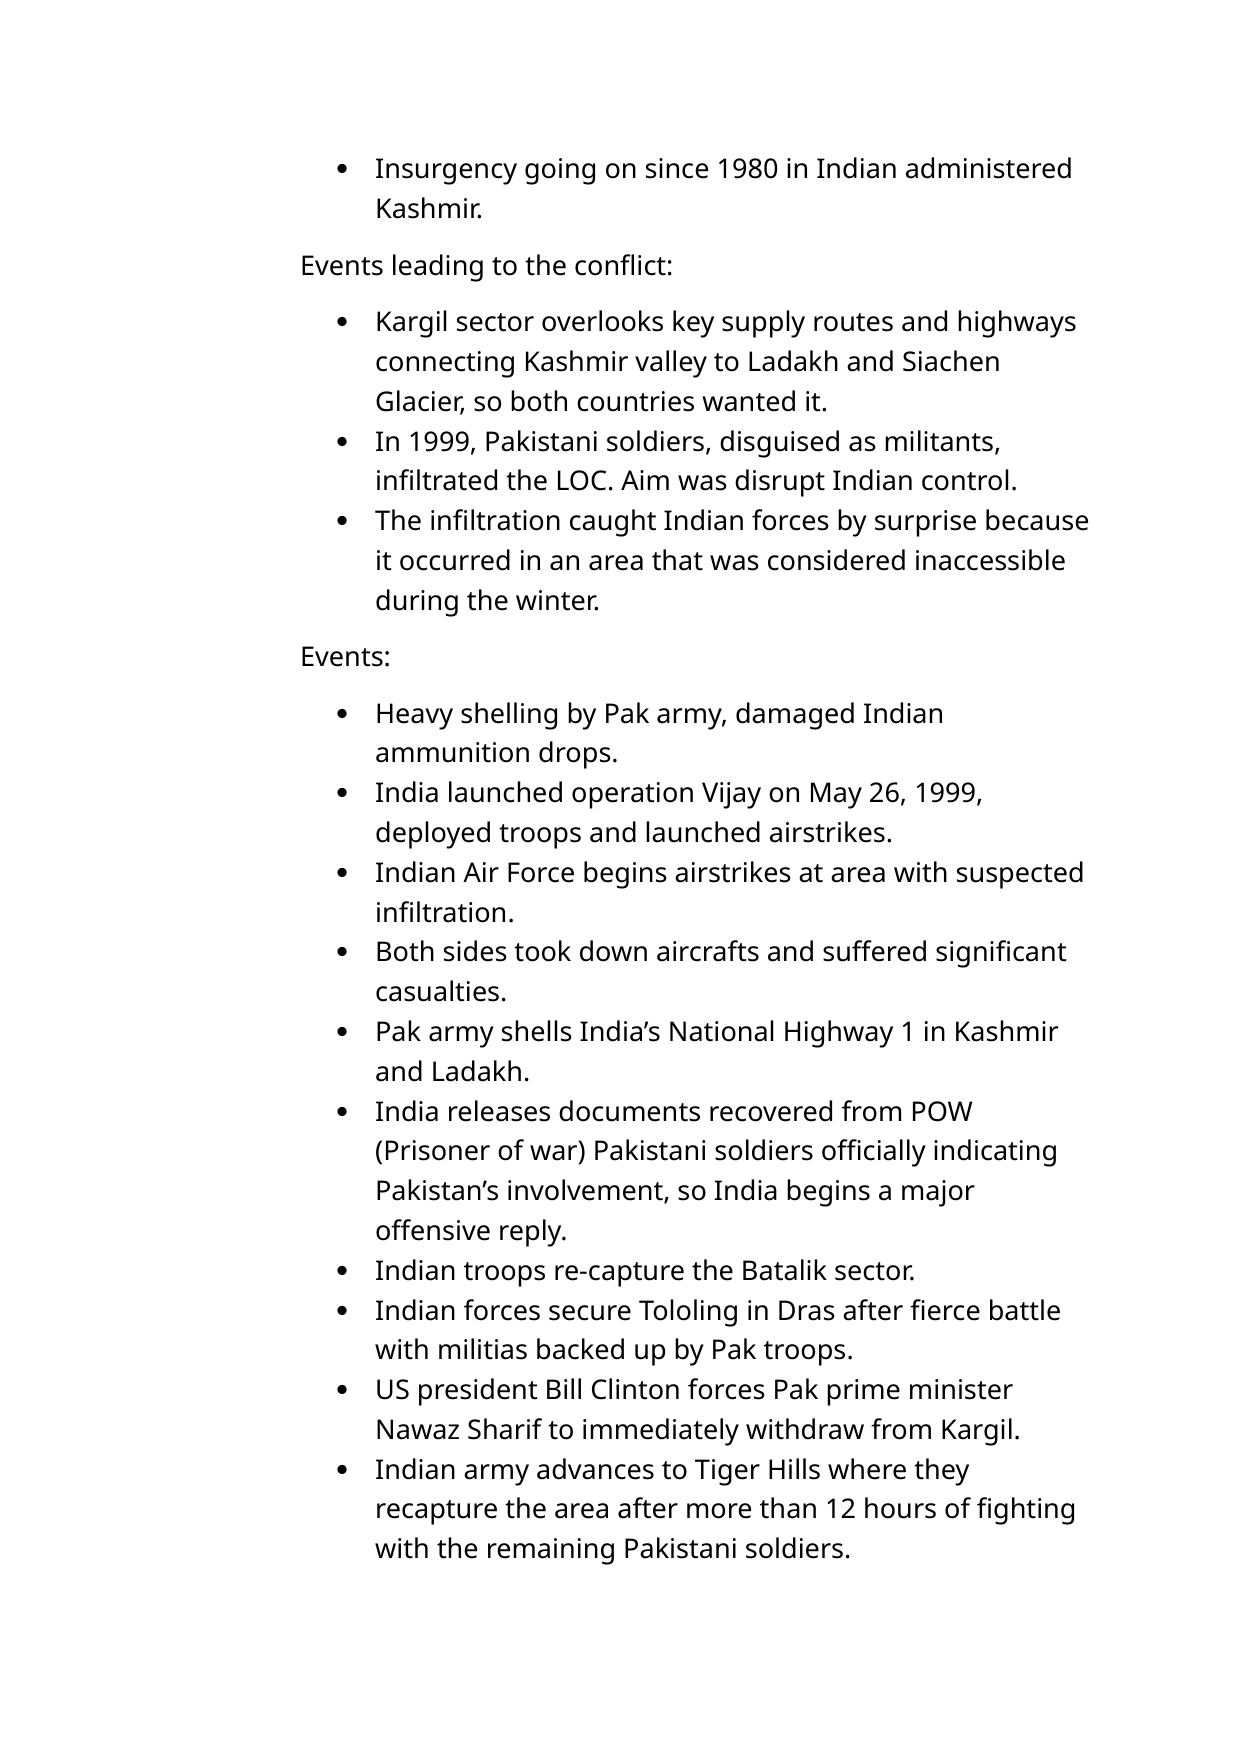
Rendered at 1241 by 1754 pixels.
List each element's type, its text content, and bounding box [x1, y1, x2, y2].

list The infiltration caught Indian forces by surprise because it occurred in an area that was considered inaccessible during the winter. [337, 502, 1090, 618]
list Heavy shelling by Pak army, damaged Indian ammunition drops. [337, 694, 1090, 771]
list Indian Air Force begins airstrikes at area with suspected infiltration. [337, 853, 1090, 930]
list India launched operation Vijay on May 26, 1999, deployed troops and launched airstrikes. [337, 774, 1090, 850]
list India releases documents recovered from POW (Prisoner of war) Pakistani soldiers officially indicating Pakistan’s involvement, so India begins a major offensive reply. [337, 1092, 1090, 1248]
list Pak army shells India’s National Highway 1 in Kashmir and Ladakh. [337, 1012, 1090, 1089]
text Events leading to the conflict: [300, 246, 1090, 283]
list Indian army advances to Tiger Hills where they recapture the area after more than 12 hours of fighting with the remaining Pakistani soldiers. [337, 1450, 1090, 1567]
list Kargil sector overlooks key supply routes and highways connecting Kashmir valley to Ladakh and Siachen Glacier, so both countries wanted it. [337, 303, 1090, 419]
text Events: [300, 638, 1090, 674]
list US president Bill Clinton forces Pak prime minister Nawaz Sharif to immediately withdraw from Kargil. [337, 1371, 1090, 1447]
list Indian troops re-capture the Batalik sector. [337, 1251, 1090, 1288]
list Both sides took down aircrafts and suffered significant casualties. [337, 933, 1090, 1009]
list Indian forces secure Tololing in Dras after fierce battle with militias backed up by Pak troops. [337, 1291, 1090, 1368]
list Insurgency going on since 1980 in Indian administered Kashmir. [337, 150, 1090, 227]
list In 1999, Pakistani soldiers, disguised as militants, infiltrated the LOC. Aim was disrupt Indian control. [337, 422, 1090, 499]
